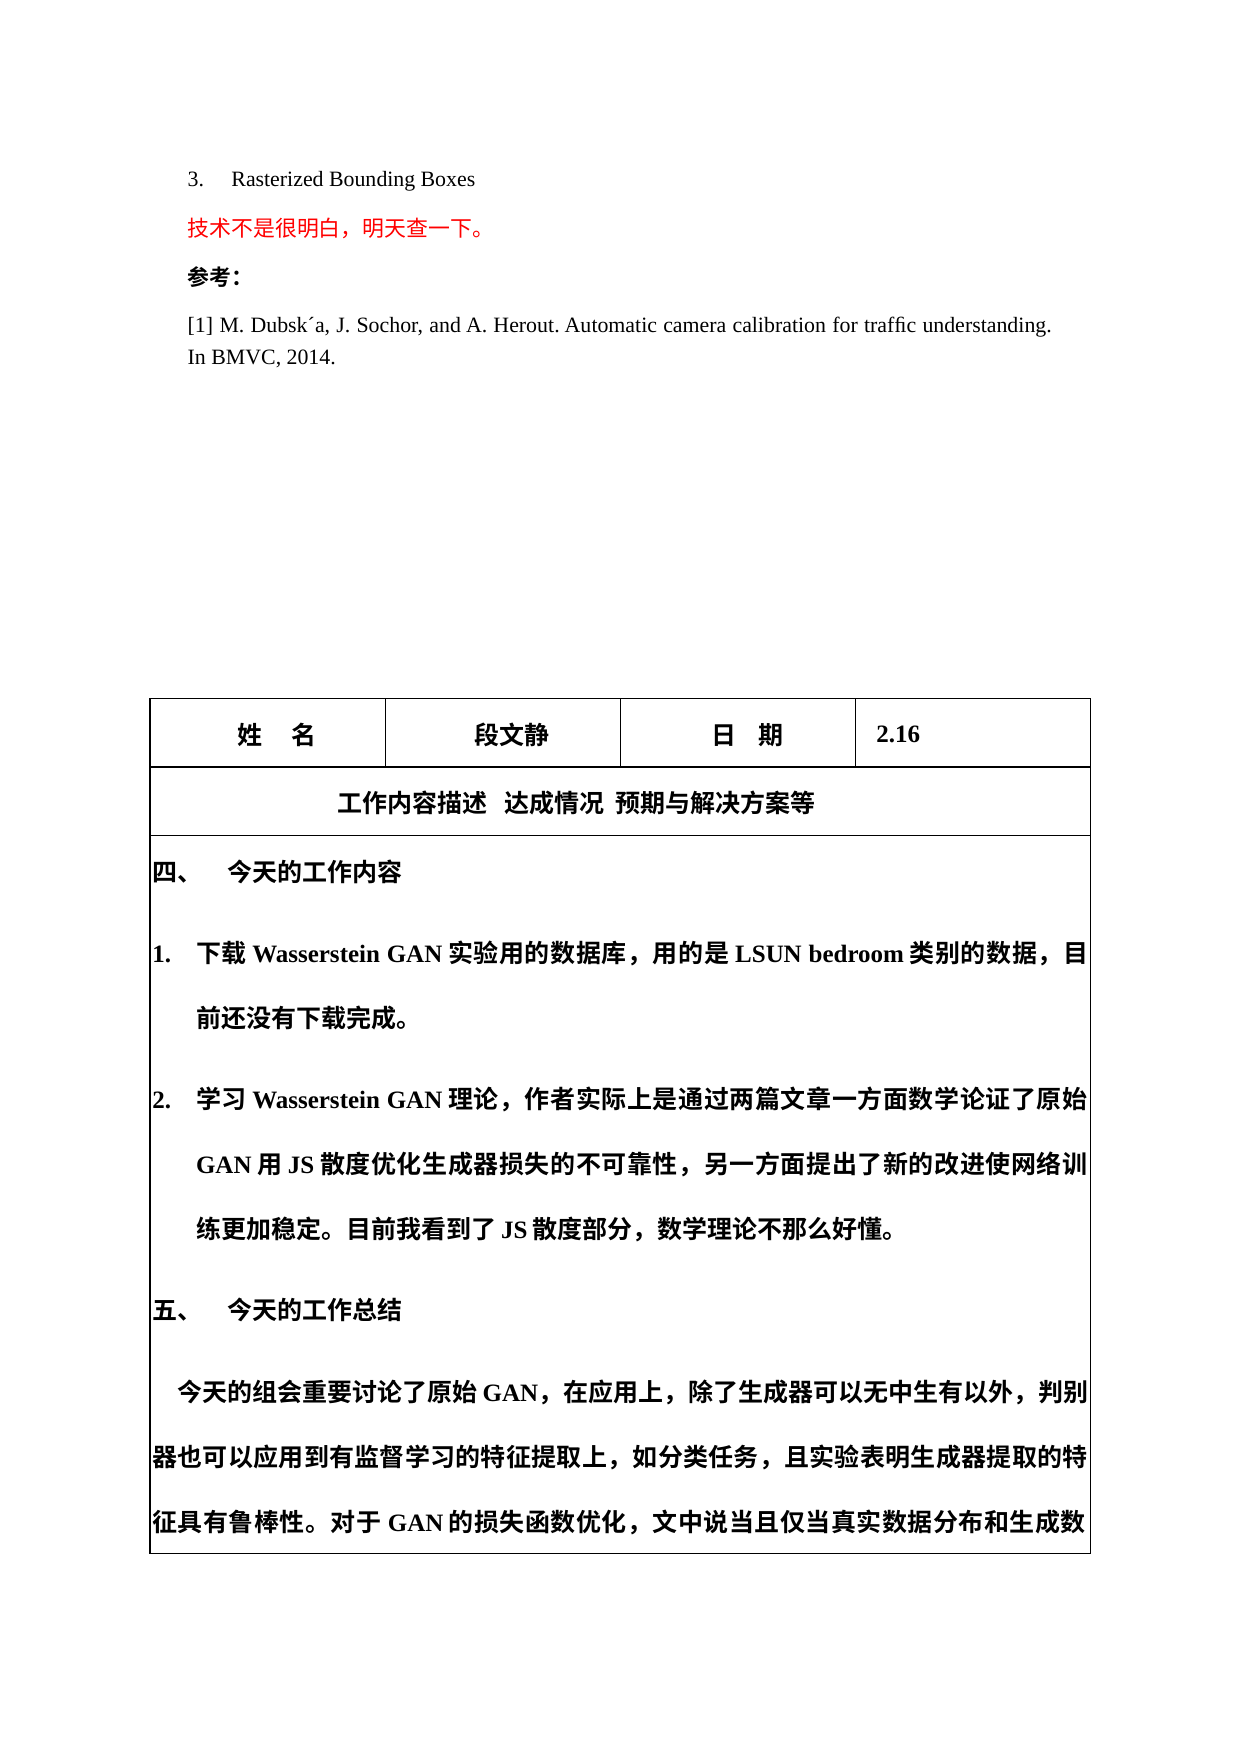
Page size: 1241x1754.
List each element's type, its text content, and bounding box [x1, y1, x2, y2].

text 参考： [187, 259, 1053, 292]
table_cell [151, 836, 1090, 1553]
table_header 日 期 [621, 699, 855, 766]
table_cell 工作内容描述 达成情况 预期与解决方案等 [151, 768, 1090, 834]
list Rasterized Bounding Boxes [187, 162, 1053, 194]
text [1] M. Dubsk´a, J. Sochor, and A. Herout. Automatic camera calibration for trafﬁc understanding. In BMVC, 2014. [187, 308, 1053, 373]
text 技术不是很明白，明天查一下。 [187, 211, 1053, 243]
table_header 2.16 [856, 699, 1090, 766]
table_header 段文静 [386, 699, 620, 766]
table_header 姓 名 [151, 699, 385, 766]
